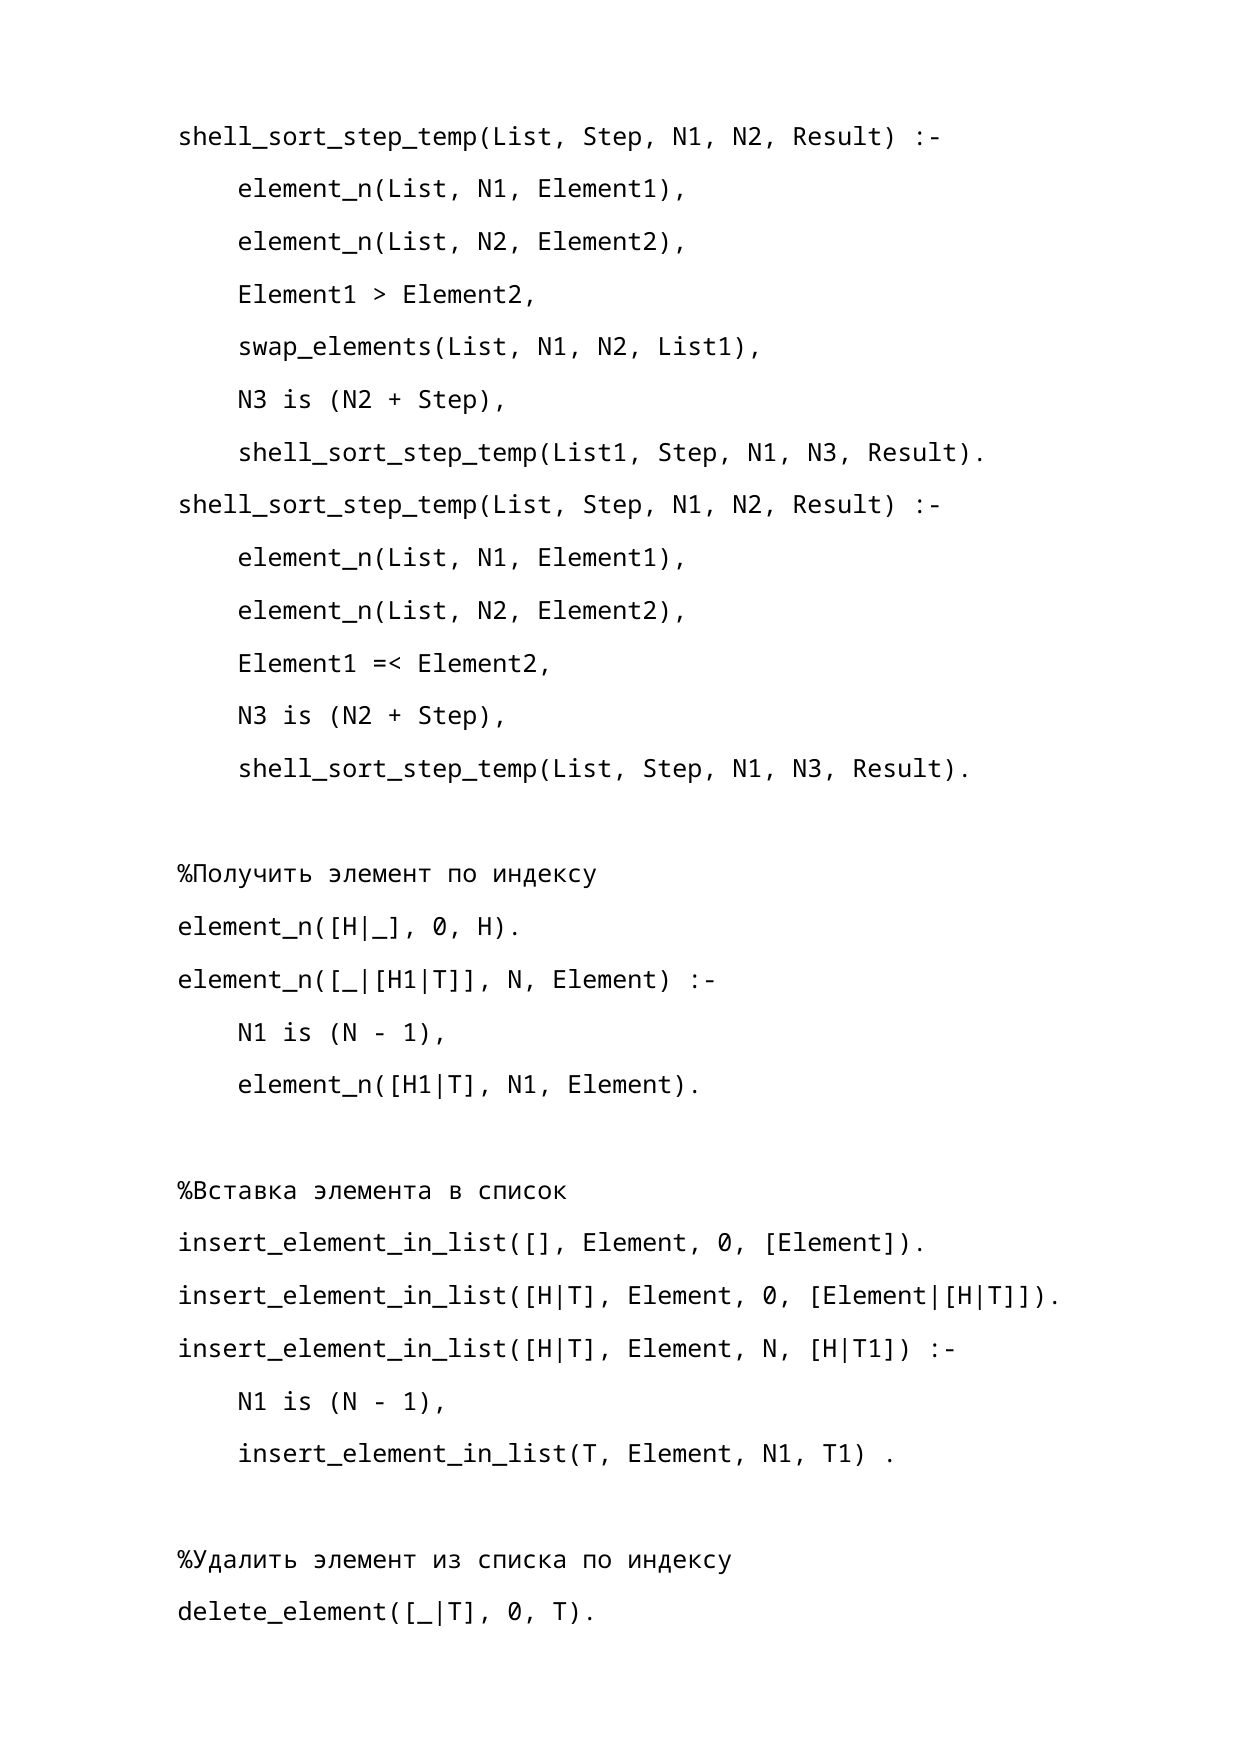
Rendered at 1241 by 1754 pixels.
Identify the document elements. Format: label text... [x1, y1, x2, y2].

text N3 is (N2 + Step), [177, 698, 1152, 732]
text Element1 =< Element2, [177, 645, 1152, 679]
text insert_element_in_list([H|T], Element, N, [H|T1]) :- [177, 1330, 1152, 1364]
text element_n([H1|T], N1, Element). [177, 1067, 1152, 1101]
text insert_element_in_list([H|T], Element, 0, [Element|[H|T]]). [177, 1278, 1152, 1312]
text insert_element_in_list([], Element, 0, [Element]). [177, 1225, 1152, 1259]
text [177, 118, 1152, 152]
text delete_element([_|T], 0, T). [177, 1594, 1152, 1628]
text swap_elements(List, N1, N2, List1), [177, 329, 1152, 363]
text element_n(List, N1, Element1), [177, 171, 1152, 205]
text element_n([H|_], 0, H). [177, 909, 1152, 943]
text shell_sort_step_temp(List, Step, N1, N2, Result) :- [177, 487, 1152, 521]
text shell_sort_step_temp(List1, Step, N1, N3, Result). [177, 434, 1152, 468]
text %Вставка элемента в список [177, 1172, 1152, 1206]
text N1 is (N - 1), [177, 1383, 1152, 1417]
text %Получить элемент по индексу [177, 856, 1152, 890]
text element_n(List, N2, Element2), [177, 592, 1152, 627]
text element_n(List, N1, Element1), [177, 540, 1152, 574]
text %Удалить элемент из списка по индексу [177, 1541, 1152, 1575]
text Element1 > Element2, [177, 276, 1152, 310]
text N1 is (N - 1), [177, 1014, 1152, 1048]
text element_n(List, N2, Element2), [177, 223, 1152, 258]
text insert_element_in_list(T, Element, N1, T1) . [177, 1436, 1152, 1470]
text element_n([_|[H1|T]], N, Element) :- [177, 961, 1152, 996]
text N3 is (N2 + Step), [177, 382, 1152, 416]
text shell_sort_step_temp(List, Step, N1, N3, Result). [177, 751, 1152, 785]
